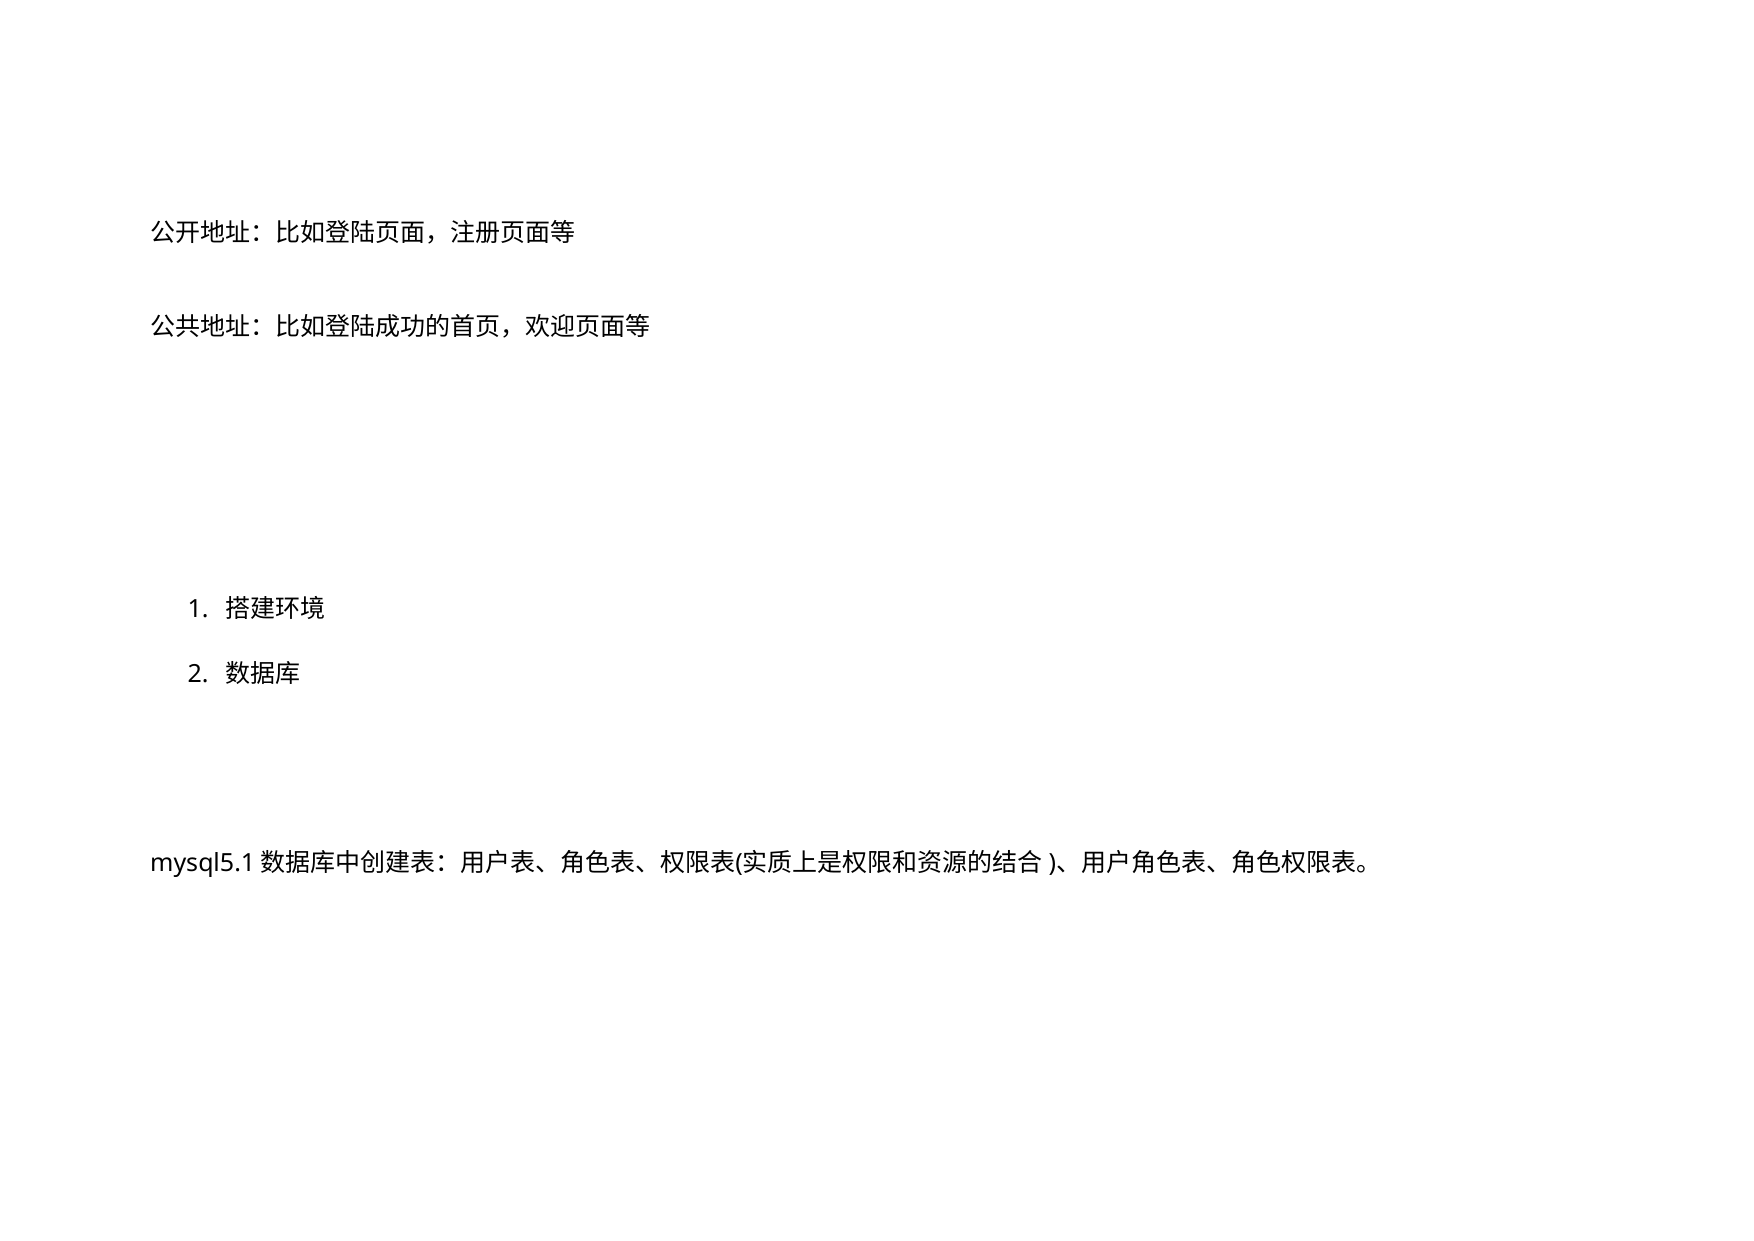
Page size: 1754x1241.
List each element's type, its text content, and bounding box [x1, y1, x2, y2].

text 公开地址：比如登陆页面，注册页面等 [150, 198, 1604, 263]
text 公共地址：比如登陆成功的首页，欢迎页面等 [150, 292, 1604, 357]
text mysql5.1数据库中创建表：用户表、角色表、权限表(实质上是权限和资源的结合 )、用户角色表、角色权限表。 [150, 828, 1604, 893]
list 数据库 [187, 639, 1604, 704]
list 搭建环境 [187, 574, 1604, 639]
